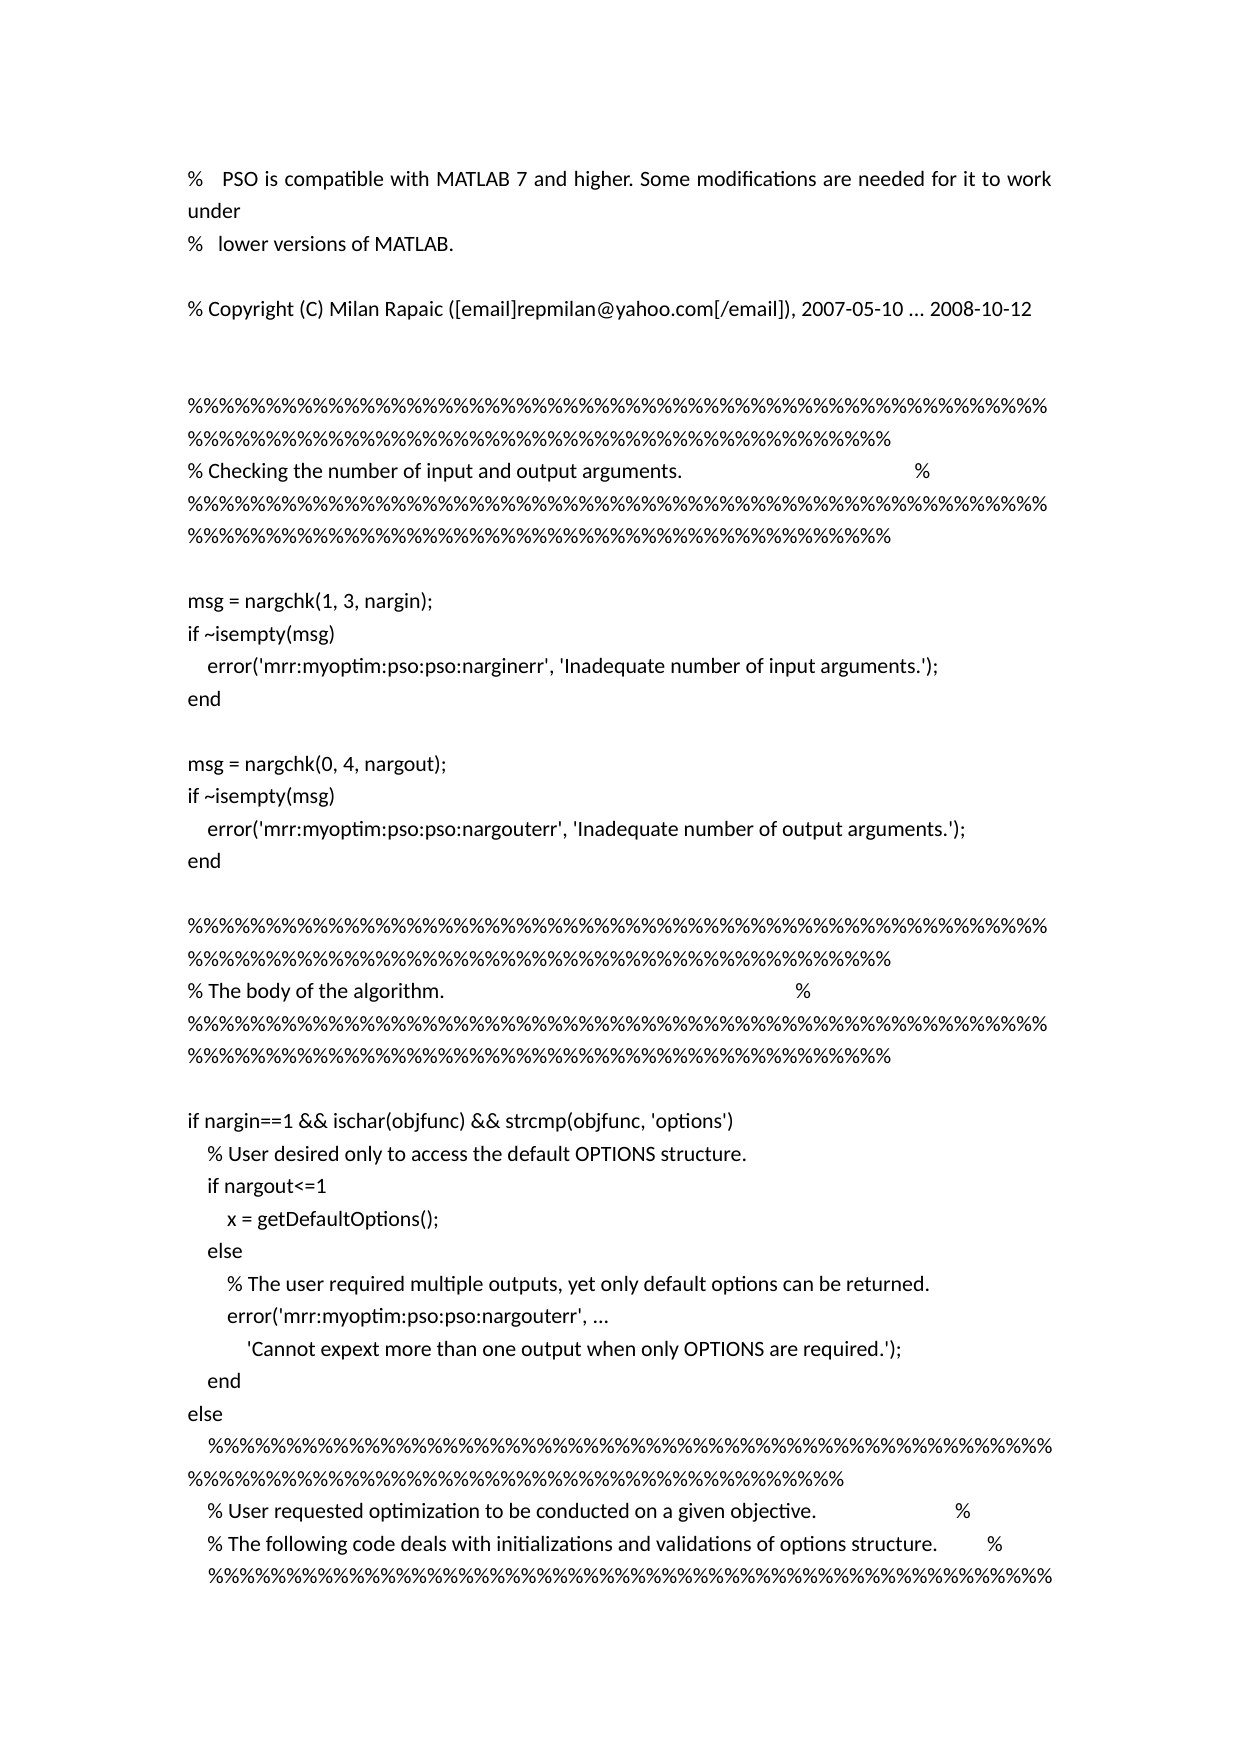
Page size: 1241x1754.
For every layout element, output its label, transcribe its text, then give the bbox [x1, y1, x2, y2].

text % lower versions of MATLAB. [187, 227, 1053, 259]
text error('mrr:myoptim:pso:pso:nargouterr', ... [187, 1299, 1053, 1332]
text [187, 1559, 1053, 1592]
text % User desired only to access the default OPTIONS structure. [187, 1137, 1053, 1169]
text if nargout<=1 [187, 1169, 1053, 1202]
text error('mrr:myoptim:pso:pso:narginerr', 'Inadequate number of input arguments.'); [187, 649, 1053, 682]
text else [187, 1234, 1053, 1267]
text if nargin==1 && ischar(objfunc) && strcmp(objfunc, 'options') [187, 1104, 1053, 1137]
text end [187, 844, 1053, 877]
text % User requested optimization to be conducted on a given objective. % [187, 1494, 1053, 1527]
text if ~isempty(msg) [187, 779, 1053, 812]
text %%%%%%%%%%%%%%%%%%%%%%%%%%%%%%%%%%%%%%%%%%%%%%%%%%%%%%%%%%%%%%%%%%%%%%%%%%%%%%%%%%%%%%%%%%%%%%%%%%%% [187, 389, 1053, 454]
text %%%%%%%%%%%%%%%%%%%%%%%%%%%%%%%%%%%%%%%%%%%%%%%%%%%%%%%%%%%%%%%%%%%%%%%%%%%%%%%%%%%%%%%%%%%%%%%%%%%% [187, 909, 1053, 974]
text if ~isempty(msg) [187, 617, 1053, 649]
text 'Cannot expext more than one output when only OPTIONS are required.'); [187, 1332, 1053, 1364]
text % Copyright (C) Milan Rapaic ([email]repmilan@yahoo.com[/email]), 2007-05-10 ... 2008-10-12 [187, 292, 1053, 324]
text % Checking the number of input and output arguments. % [187, 454, 1053, 487]
text %%%%%%%%%%%%%%%%%%%%%%%%%%%%%%%%%%%%%%%%%%%%%%%%%%%%%%%%%%%%%%%%%%%%%%%%%%%%%%%%%%%%%%%%%%%%%%%% [187, 1429, 1053, 1494]
text msg = nargchk(0, 4, nargout); [187, 747, 1053, 779]
text %%%%%%%%%%%%%%%%%%%%%%%%%%%%%%%%%%%%%%%%%%%%%%%%%%%%%%%%%%%%%%%%%%%%%%%%%%%%%%%%%%%%%%%%%%%%%%%%%%%% [187, 487, 1053, 552]
text end [187, 1364, 1053, 1397]
text % The user required multiple outputs, yet only default options can be returned. [187, 1267, 1053, 1299]
text % The body of the algorithm. % [187, 974, 1053, 1007]
text x = getDefaultOptions(); [187, 1202, 1053, 1234]
text % PSO is compatible with MATLAB 7 and higher. Some modifications are needed for it to work under [187, 162, 1053, 227]
text %%%%%%%%%%%%%%%%%%%%%%%%%%%%%%%%%%%%%%%%%%%%%%%%%%%%%%%%%%%%%%%%%%%%%%%%%%%%%%%%%%%%%%%%%%%%%%%%%%%% [187, 1007, 1053, 1072]
text end [187, 682, 1053, 714]
text % The following code deals with initializations and validations of options structure. % [187, 1527, 1053, 1559]
text msg = nargchk(1, 3, nargin); [187, 584, 1053, 617]
text error('mrr:myoptim:pso:pso:nargouterr', 'Inadequate number of output arguments.'); [187, 812, 1053, 844]
text else [187, 1397, 1053, 1429]
